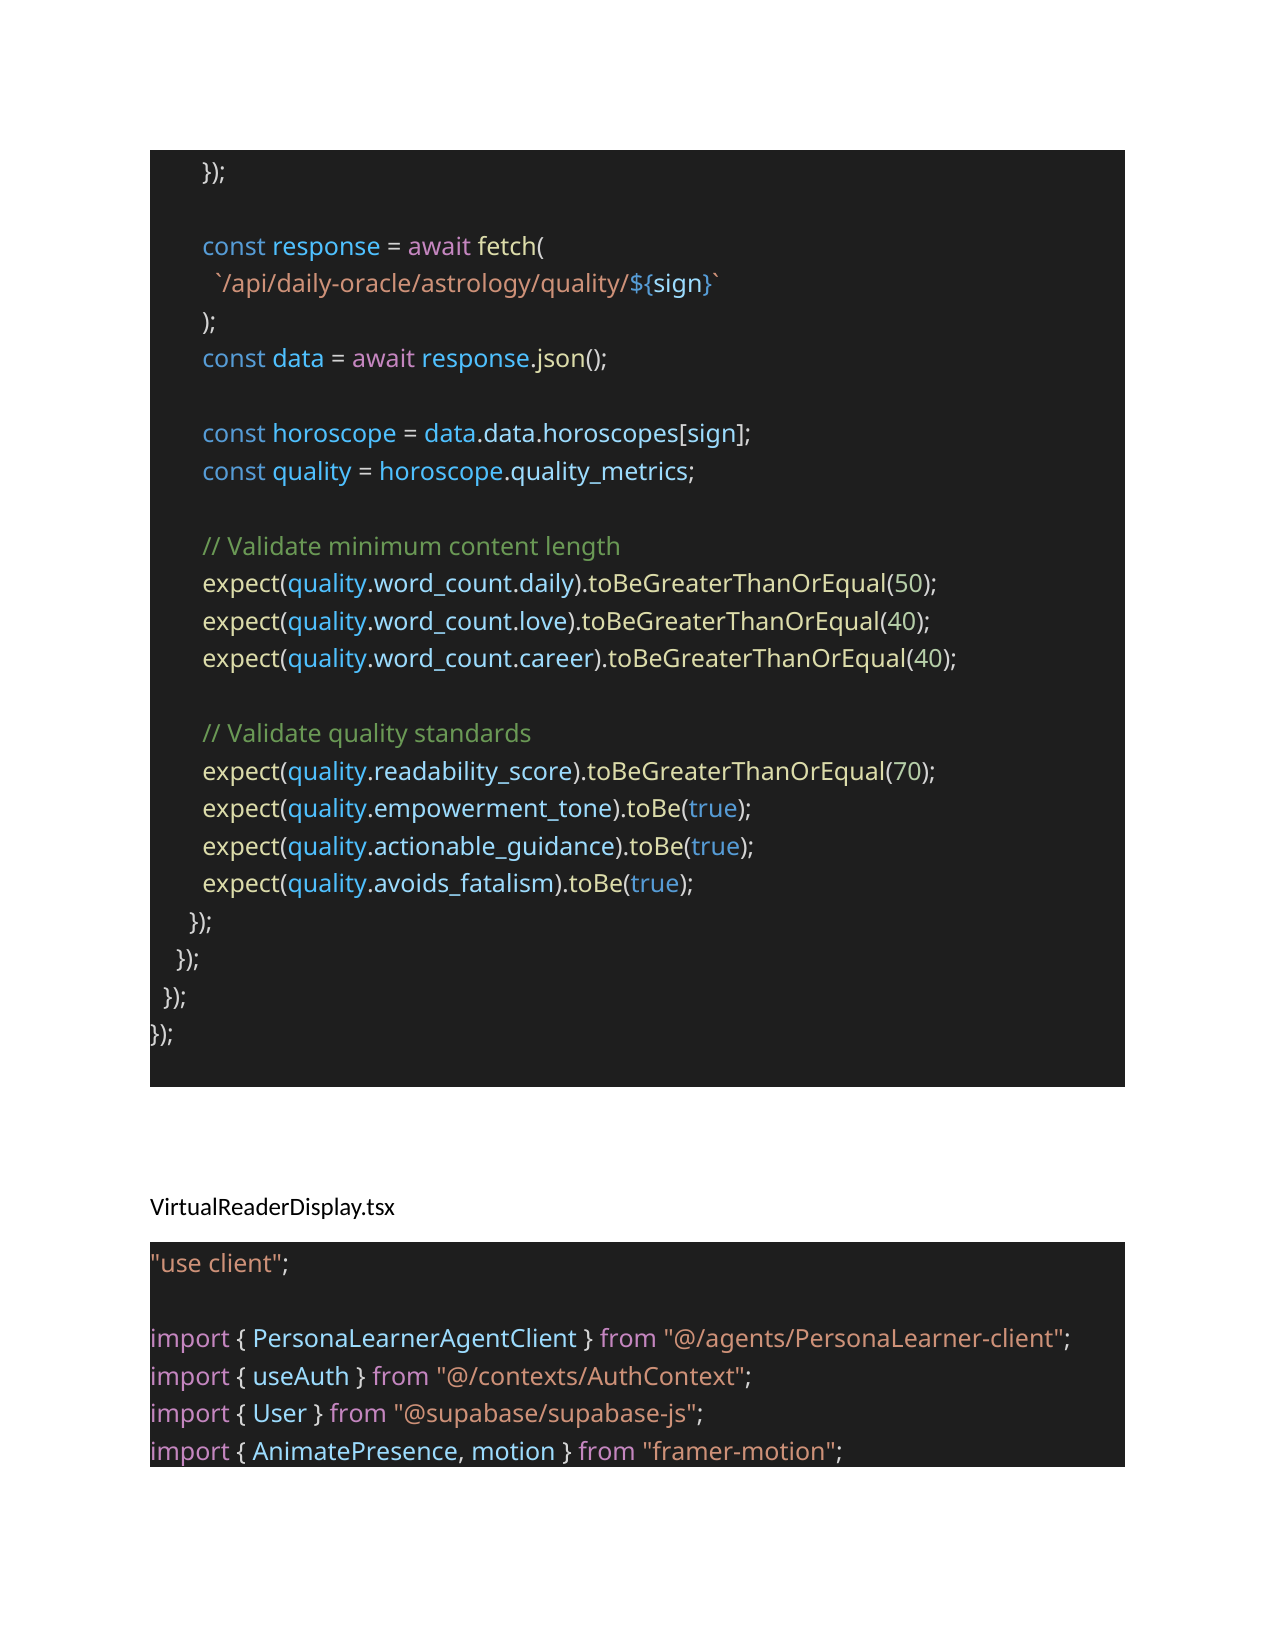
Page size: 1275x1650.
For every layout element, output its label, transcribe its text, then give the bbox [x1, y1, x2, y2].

text import { useAuth } from "@/contexts/AuthContext"; [150, 1355, 1125, 1392]
text `/api/daily-oracle/astrology/quality/${sign}` [150, 262, 1125, 300]
text }); [150, 937, 1125, 975]
text }); [150, 900, 1125, 937]
text const data = await response.json(); [150, 337, 1125, 375]
text const horoscope = data.data.horoscopes[sign]; [150, 412, 1125, 450]
text }); [150, 1012, 1125, 1050]
text expect(quality.actionable_guidance).toBe(true); [150, 825, 1125, 862]
text const quality = horoscope.quality_metrics; [150, 450, 1125, 487]
text import { PersonaLearnerAgentClient } from "@/agents/PersonaLearner-client"; [150, 1317, 1125, 1355]
text VirtualReaderDisplay.tsx [150, 1191, 1125, 1221]
text expect(quality.word_count.daily).toBeGreaterThanOrEqual(50); [150, 562, 1125, 600]
text expect(quality.word_count.love).toBeGreaterThanOrEqual(40); [150, 600, 1125, 637]
text }); [150, 150, 1125, 187]
text import { AnimatePresence, motion } from "framer-motion"; [150, 1430, 1125, 1467]
text expect(quality.readability_score).toBeGreaterThanOrEqual(70); [150, 750, 1125, 787]
text // Validate quality standards [150, 712, 1125, 750]
text ); [150, 300, 1125, 337]
text import { User } from "@supabase/supabase-js"; [150, 1392, 1125, 1430]
text expect(quality.empowerment_tone).toBe(true); [150, 787, 1125, 825]
text const response = await fetch( [150, 225, 1125, 262]
text expect(quality.word_count.career).toBeGreaterThanOrEqual(40); [150, 637, 1125, 675]
text "use client"; [150, 1242, 1125, 1280]
text // Validate minimum content length [150, 525, 1125, 562]
text expect(quality.avoids_fatalism).toBe(true); [150, 862, 1125, 900]
text }); [150, 975, 1125, 1012]
